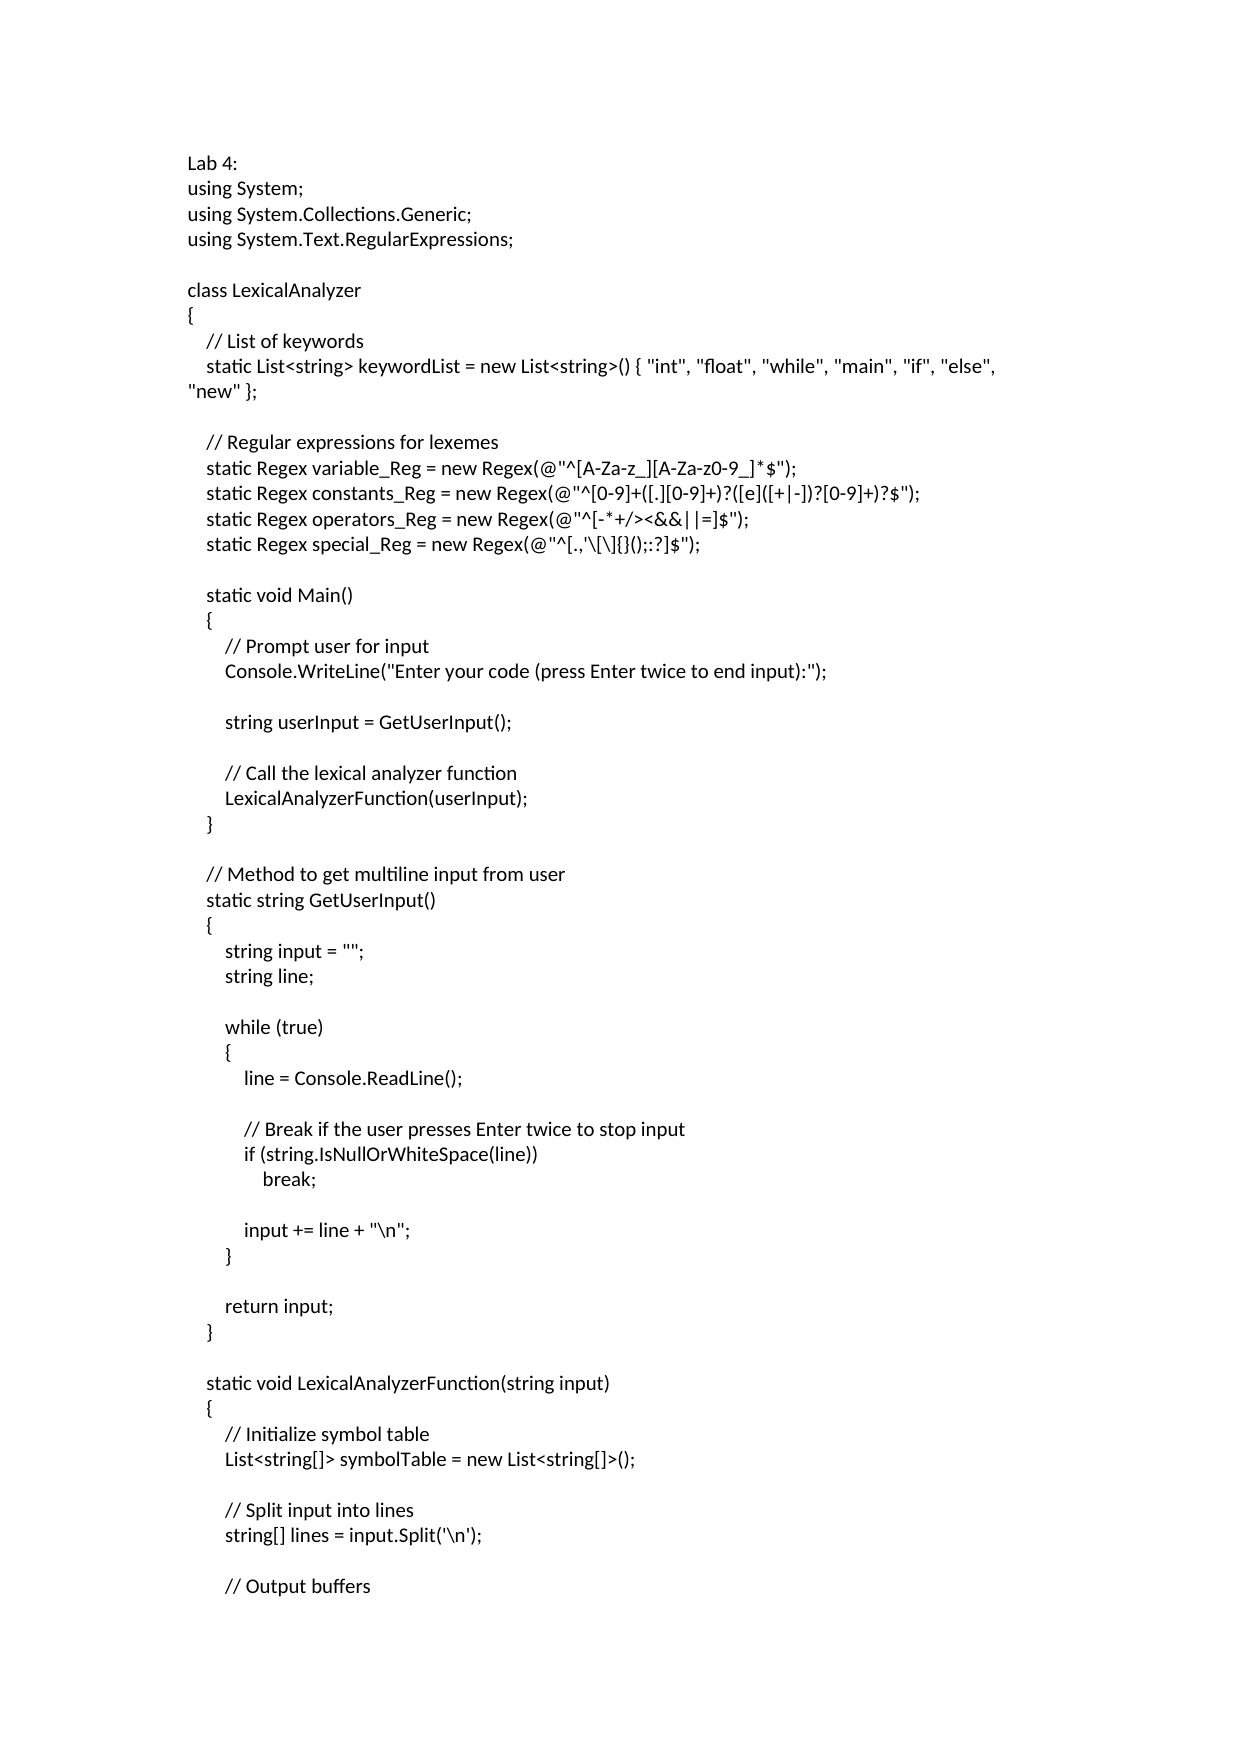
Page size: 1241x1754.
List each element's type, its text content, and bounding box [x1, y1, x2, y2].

text static void Main() [187, 582, 1053, 607]
text static Regex special_Reg = new Regex(@"^[.,'\[\]{}();:?]$"); [187, 531, 1053, 557]
text } [187, 1243, 1053, 1268]
text string input = ""; [187, 938, 1053, 963]
text { [187, 607, 1053, 633]
text { [187, 912, 1053, 938]
text // Call the lexical analyzer function [187, 760, 1053, 785]
text while (true) [187, 1014, 1053, 1039]
text // Regular expressions for lexemes [187, 429, 1053, 455]
text Lab 4: [187, 150, 1053, 175]
text } [187, 811, 1053, 836]
text input += line + "\n"; [187, 1217, 1053, 1243]
text static string GetUserInput() [187, 887, 1053, 912]
text // Initialize symbol table [187, 1421, 1053, 1446]
text { [187, 1395, 1053, 1421]
text // Prompt user for input [187, 633, 1053, 658]
text static Regex constants_Reg = new Regex(@"^[0-9]+([.][0-9]+)?([e]([+|-])?[0-9]+)?$"); [187, 480, 1053, 506]
text // List of keywords [187, 328, 1053, 353]
text static Regex variable_Reg = new Regex(@"^[A-Za-z_][A-Za-z0-9_]*$"); [187, 455, 1053, 480]
text string line; [187, 963, 1053, 989]
text string userInput = GetUserInput(); [187, 709, 1053, 734]
text static Regex operators_Reg = new Regex(@"^[-*+/><&&||=]$"); [187, 506, 1053, 531]
text if (string.IsNullOrWhiteSpace(line)) [187, 1141, 1053, 1167]
text // Split input into lines [187, 1497, 1053, 1522]
text } [187, 1319, 1053, 1344]
text static void LexicalAnalyzerFunction(string input) [187, 1370, 1053, 1395]
text string[] lines = input.Split('\n'); [187, 1522, 1053, 1548]
text { [187, 302, 1053, 328]
text LexicalAnalyzerFunction(userInput); [187, 785, 1053, 811]
text return input; [187, 1294, 1053, 1319]
text List<string[]> symbolTable = new List<string[]>(); [187, 1446, 1053, 1472]
text // Break if the user presses Enter twice to stop input [187, 1116, 1053, 1141]
text // Output buffers [187, 1573, 1053, 1599]
text Console.WriteLine("Enter your code (press Enter twice to end input):"); [187, 658, 1053, 684]
text // Method to get multiline input from user [187, 862, 1053, 887]
text using System.Text.RegularExpressions; [187, 226, 1053, 252]
text using System.Collections.Generic; [187, 201, 1053, 226]
text { [187, 1039, 1053, 1065]
text break; [187, 1167, 1053, 1192]
text line = Console.ReadLine(); [187, 1065, 1053, 1090]
text using System; [187, 175, 1053, 201]
text class LexicalAnalyzer [187, 277, 1053, 302]
text static List<string> keywordList = new List<string>() { "int", "float", "while", "main", "if", "else", "new" }; [187, 353, 1053, 404]
